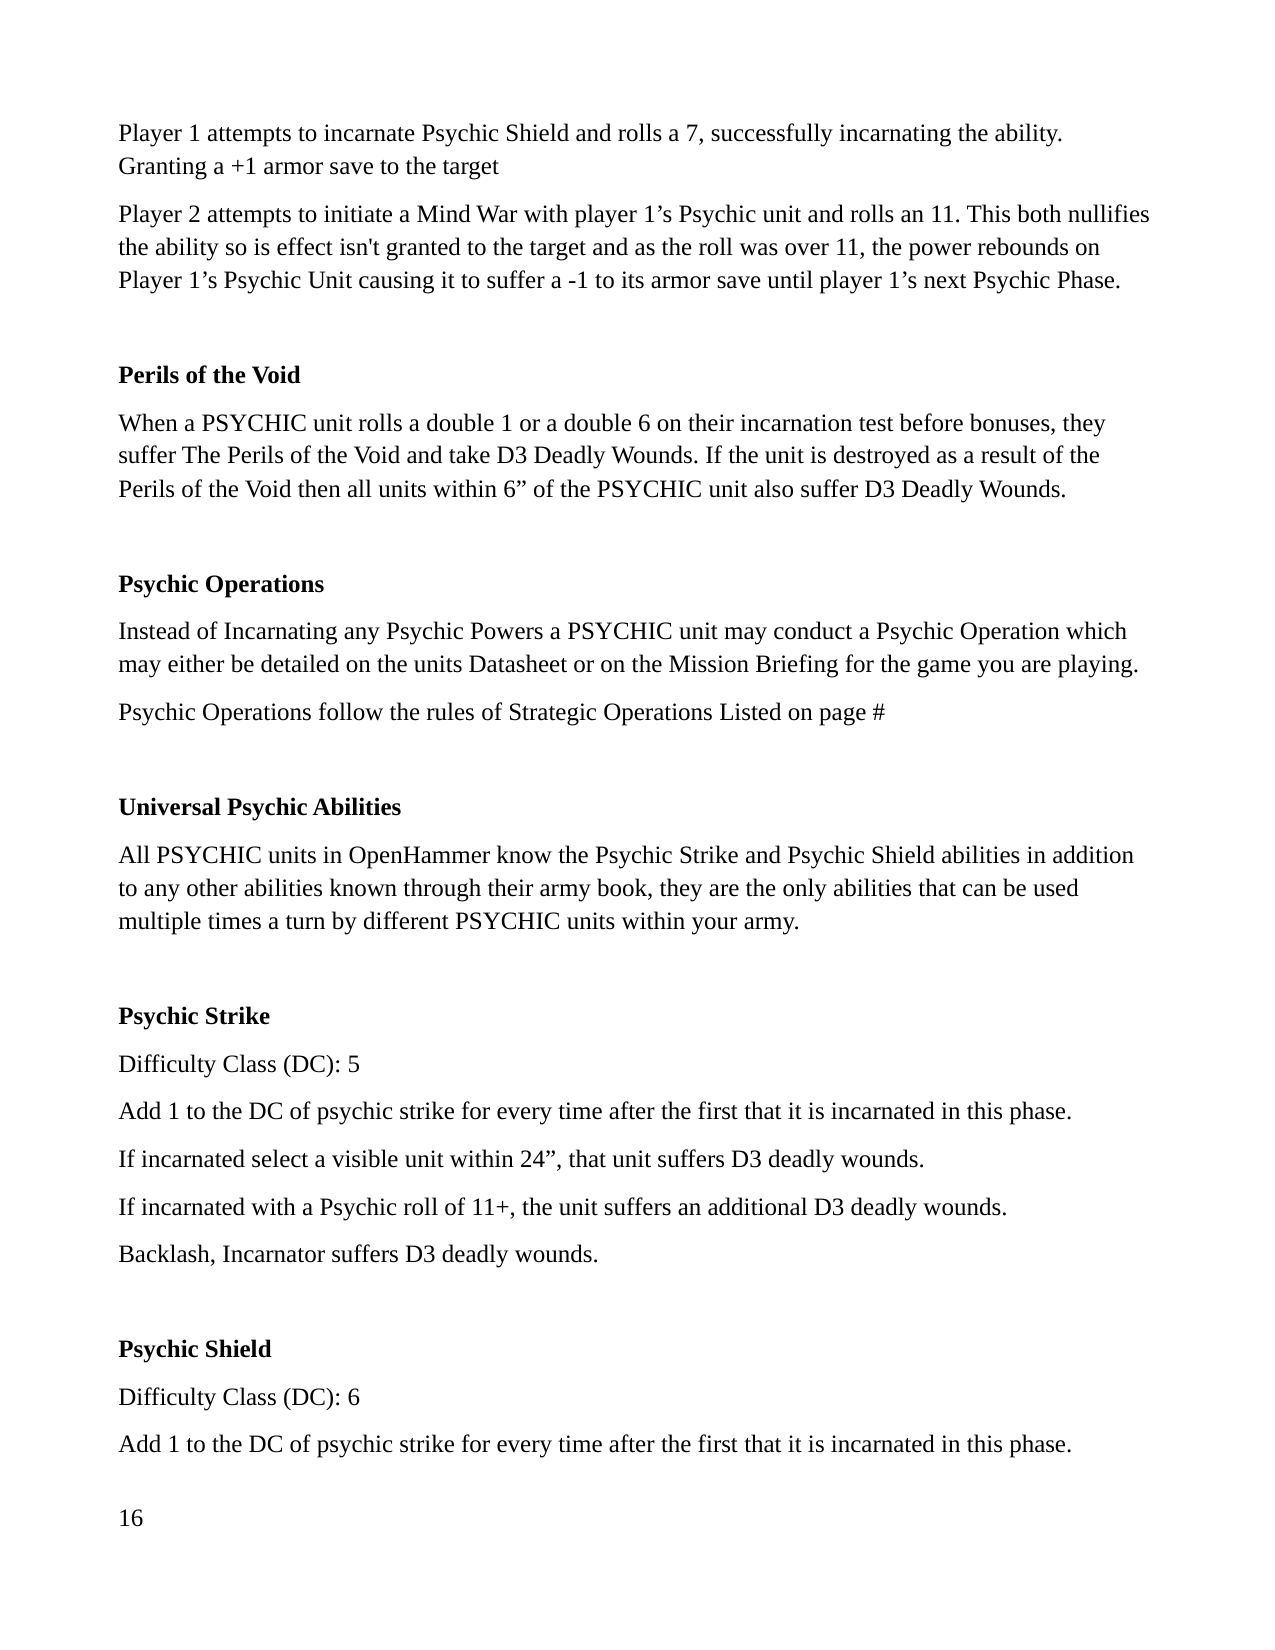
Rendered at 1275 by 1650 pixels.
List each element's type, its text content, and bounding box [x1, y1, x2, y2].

text Psychic Operations [118, 569, 1157, 598]
text Difficulty Class (DC): 6 [118, 1382, 1157, 1411]
text Player 1 attempts to incarnate Psychic Shield and rolls a 7, successfully incarnating the ability. Granting a +1 armor save to the target [118, 118, 1157, 180]
text Add 1 to the DC of psychic strike for every time after the first that it is incarnated in this phase. [118, 1429, 1157, 1458]
text Psychic Operations follow the rules of Strategic Operations Listed on page # [118, 697, 1157, 726]
text If incarnated select a visible unit within 24”, that unit suffers D3 deadly wounds. [118, 1144, 1157, 1173]
text Instead of Incarnating any Psychic Powers a PSYCHIC unit may conduct a Psychic Operation which may either be detailed on the units Datasheet or on the Mission Briefing for the game you are playing. [118, 616, 1157, 678]
text Difficulty Class (DC): 5 [118, 1049, 1157, 1077]
text Psychic Shield [118, 1334, 1157, 1363]
text Perils of the Void [118, 360, 1157, 389]
text All PSYCHIC units in OpenHammer know the Psychic Strike and Psychic Shield abilities in addition to any other abilities known through their army book, they are the only abilities that can be used multiple times a turn by different PSYCHIC units within your army. [118, 840, 1157, 935]
text Player 2 attempts to initiate a Mind War with player 1’s Psychic unit and rolls an 11. This both nullifies the ability so is effect isn't granted to the target and as the roll was over 11, the power rebounds on Player 1’s Psychic Unit causing it to suffer a -1 to its armor save until player 1’s next Psychic Phase. [118, 199, 1157, 293]
text When a PSYCHIC unit rolls a double 1 or a double 6 on their incarnation test before bonuses, they suffer The Perils of the Void and take D3 Deadly Wounds. If the unit is destroyed as a result of the Perils of the Void then all units within 6” of the PSYCHIC unit also suffer D3 Deadly Wounds. [118, 408, 1157, 502]
text Backlash, Incarnator suffers D3 deadly wounds. [118, 1239, 1157, 1268]
text If incarnated with a Psychic roll of 11+, the unit suffers an additional D3 deadly wounds. [118, 1192, 1157, 1220]
text Add 1 to the DC of psychic strike for every time after the first that it is incarnated in this phase. [118, 1096, 1157, 1125]
text Psychic Strike [118, 1001, 1157, 1030]
text Universal Psychic Abilities [118, 792, 1157, 821]
